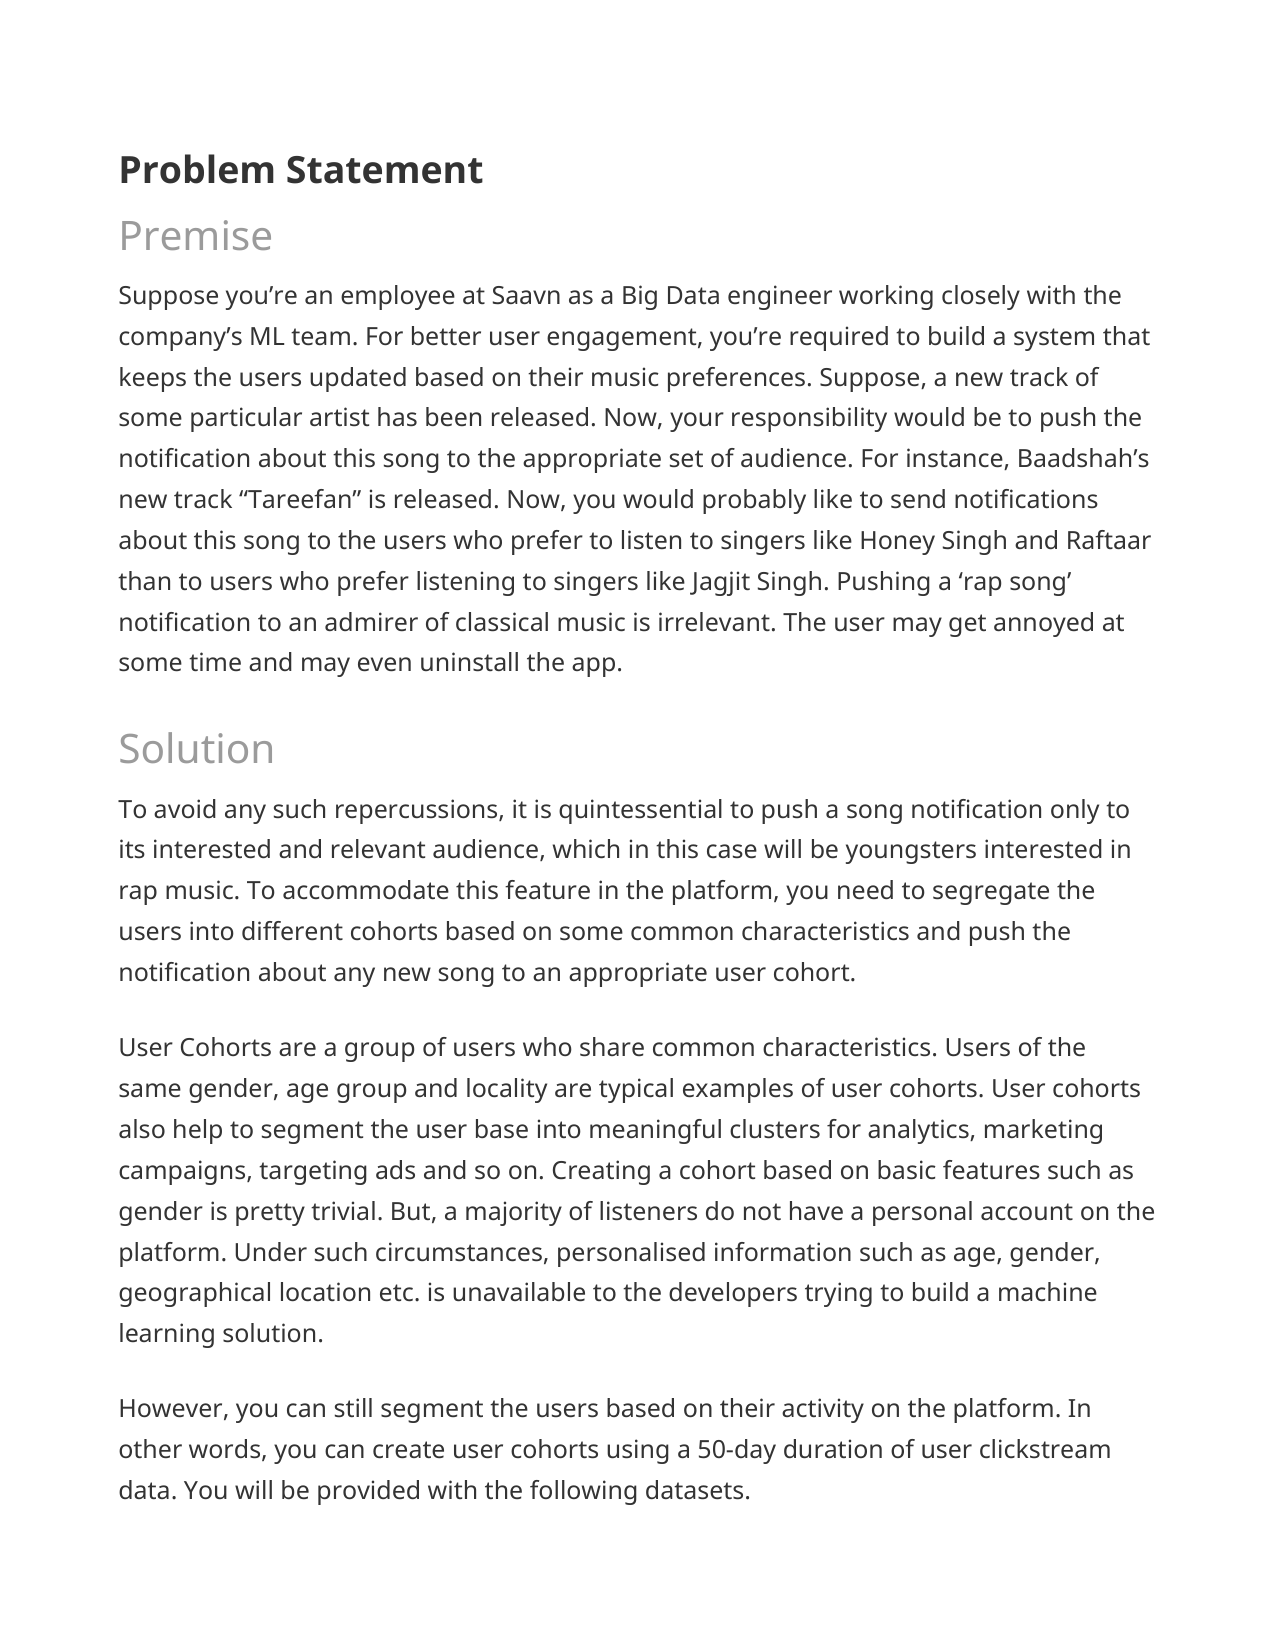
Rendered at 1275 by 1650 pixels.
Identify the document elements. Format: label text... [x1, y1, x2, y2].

text However, you can still segment the users based on their activity on the platform. In other words, you can create user cohorts using a 50-day duration of user clickstream data. You will be provided with the following datasets. [118, 1391, 1157, 1507]
text To avoid any such repercussions, it is quintessential to push a song notification only to its interested and relevant audience, which in this case will be youngsters interested in rap music. To accommodate this feature in the platform, you need to segregate the users into different cohorts based on some common characteristics and push the notification about any new song to an appropriate user cohort. [118, 791, 1157, 989]
subtitle Premise [118, 207, 1157, 262]
subtitle Solution [118, 720, 1157, 776]
text Suppose you’re an employee at Saavn as a Big Data engineer working closely with the company’s ML team. For better user engagement, you’re required to build a system that keeps the users updated based on their music preferences. Suppose, a new track of some particular artist has been released. Now, your responsibility would be to push the notification about this song to the appropriate set of audience. For instance, Baadshah’s new track “Tareefan” is released. Now, you would probably like to send notifications about this song to the users who prefer to listen to singers like Honey Singh and Raftaar than to users who prefer listening to singers like Jagjit Singh. Pushing a ‘rap song’ notification to an admirer of classical music is irrelevant. The user may get annoyed at some time and may even uninstall the app. [118, 278, 1157, 679]
subtitle Problem Statement [118, 143, 1157, 194]
text User Cohorts are a group of users who share common characteristics. Users of the same gender, age group and locality are typical examples of user cohorts. User cohorts also help to segment the user base into meaningful clusters for analytics, marketing campaigns, targeting ads and so on. Creating a cohort based on basic features such as gender is pretty trivial. But, a majority of listeners do not have a personal account on the platform. Under such circumstances, personalised information such as age, gender, geographical location etc. is unavailable to the developers trying to build a machine learning solution. [118, 1030, 1157, 1350]
